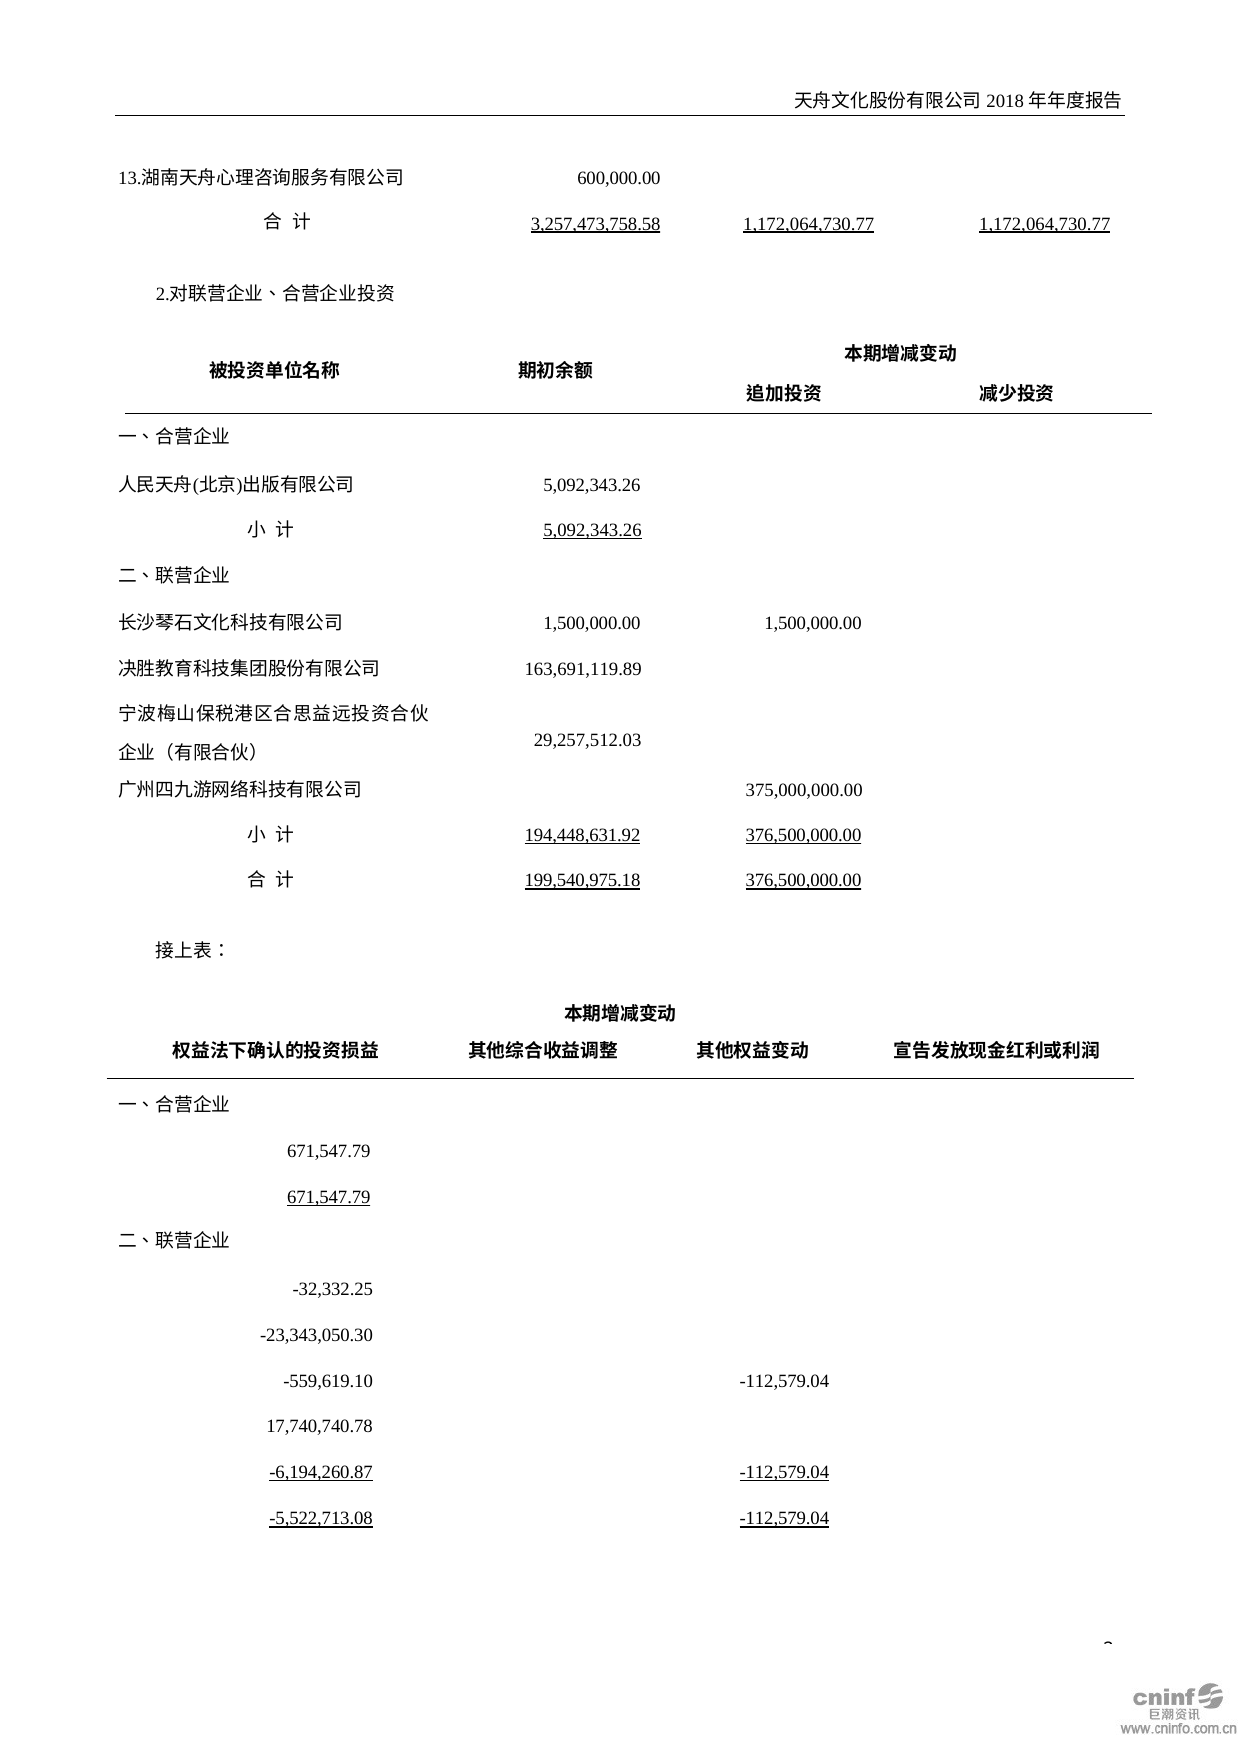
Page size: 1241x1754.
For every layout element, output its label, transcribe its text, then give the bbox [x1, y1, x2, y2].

text 决胜教育科技集团股份有限公司 163,691,119.89 [118, 655, 1240, 681]
subtitle 本期增减变动 [622, 336, 1178, 367]
text 小 计 194,448,631.92 376,500,000.00 [247, 821, 1240, 847]
subtitle 被投资单位名称 期初余额 [209, 357, 595, 382]
text 宁波梅山保税港区合思益远投资合伙 企业（有限合伙） [118, 700, 432, 764]
subtitle 追加投资 减少投资 [622, 380, 1178, 406]
text 接上表： [156, 937, 1240, 963]
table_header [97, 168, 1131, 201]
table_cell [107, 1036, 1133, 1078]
text 长沙琴石文化科技有限公司 1,500,000.00 1,500,000.00 [118, 610, 1240, 635]
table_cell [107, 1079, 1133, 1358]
text 广州四九游网络科技有限公司 375,000,000.00 [118, 776, 1240, 802]
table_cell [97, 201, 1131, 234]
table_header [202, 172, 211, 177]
text 人民天舟(北京)出版有限公司 5,092,343.26 [118, 471, 1240, 497]
text 小 计 5,092,343.26 [247, 517, 1240, 542]
text 合 计 199,540,975.18 376,500,000.00 [247, 867, 1240, 892]
text 一、合营企业 [118, 423, 1240, 449]
text 29,257,512.03 [533, 729, 1240, 751]
text 2.对联营企业、合营企业投资 [156, 281, 1240, 306]
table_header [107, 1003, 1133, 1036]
text 二、联营企业 [118, 562, 1240, 587]
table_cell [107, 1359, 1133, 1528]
picture [1115, 1680, 1240, 1737]
